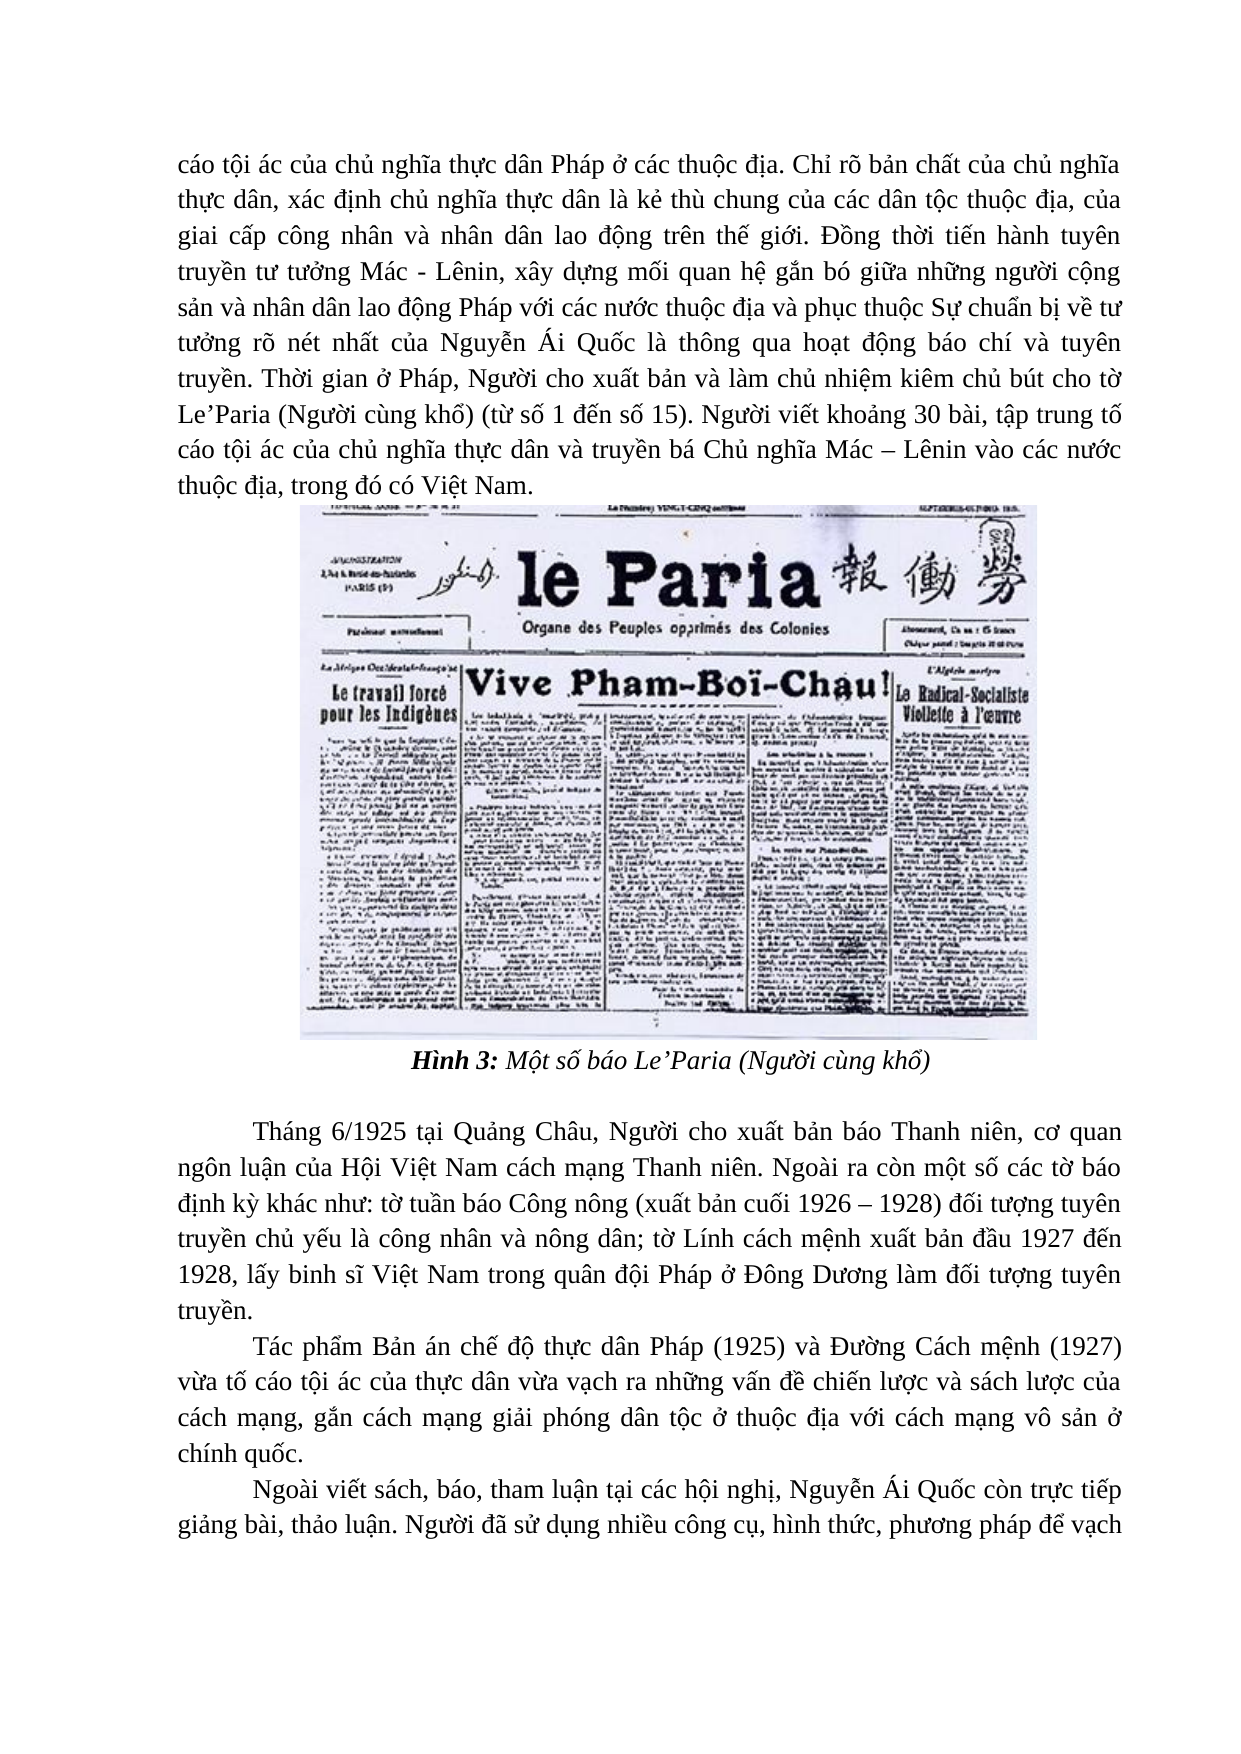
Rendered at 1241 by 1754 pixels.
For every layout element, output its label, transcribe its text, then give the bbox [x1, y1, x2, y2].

text Hình 3: Một số báo Le’Paria (Người cùng khổ) [215, 1044, 1122, 1075]
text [177, 148, 1122, 500]
text Tháng 6/1925 tại Quảng Châu, Người cho xuất bản báo Thanh niên, cơ quan ngôn luận của Hội Việt Nam cách mạng Thanh niên. Ngoài ra còn một số các tờ báo định kỳ khác như: tờ tuần báo Công nông (xuất bản cuối 1926 – 1928) đối tượng tuyên truyền chủ yếu là công nhân và nông dân; tờ Lính cách mệnh xuất bản đầu 1927 đến 1928, lấy binh sĩ Việt Nam trong quân đội Pháp ở Đông Dương làm đối tượng tuyên truyền. [177, 1115, 1122, 1325]
text Tác phẩm Bản án chế độ thực dân Pháp (1925) và Đường Cách mệnh (1927) vừa tố cáo tội ác của thực dân vừa vạch ra những vấn đề chiến lược và sách lược của cách mạng, gắn cách mạng giải phóng dân tộc ở thuộc địa với cách mạng vô sản ở chính quốc. [177, 1330, 1122, 1468]
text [177, 1473, 1122, 1539]
picture [299, 505, 1038, 1040]
